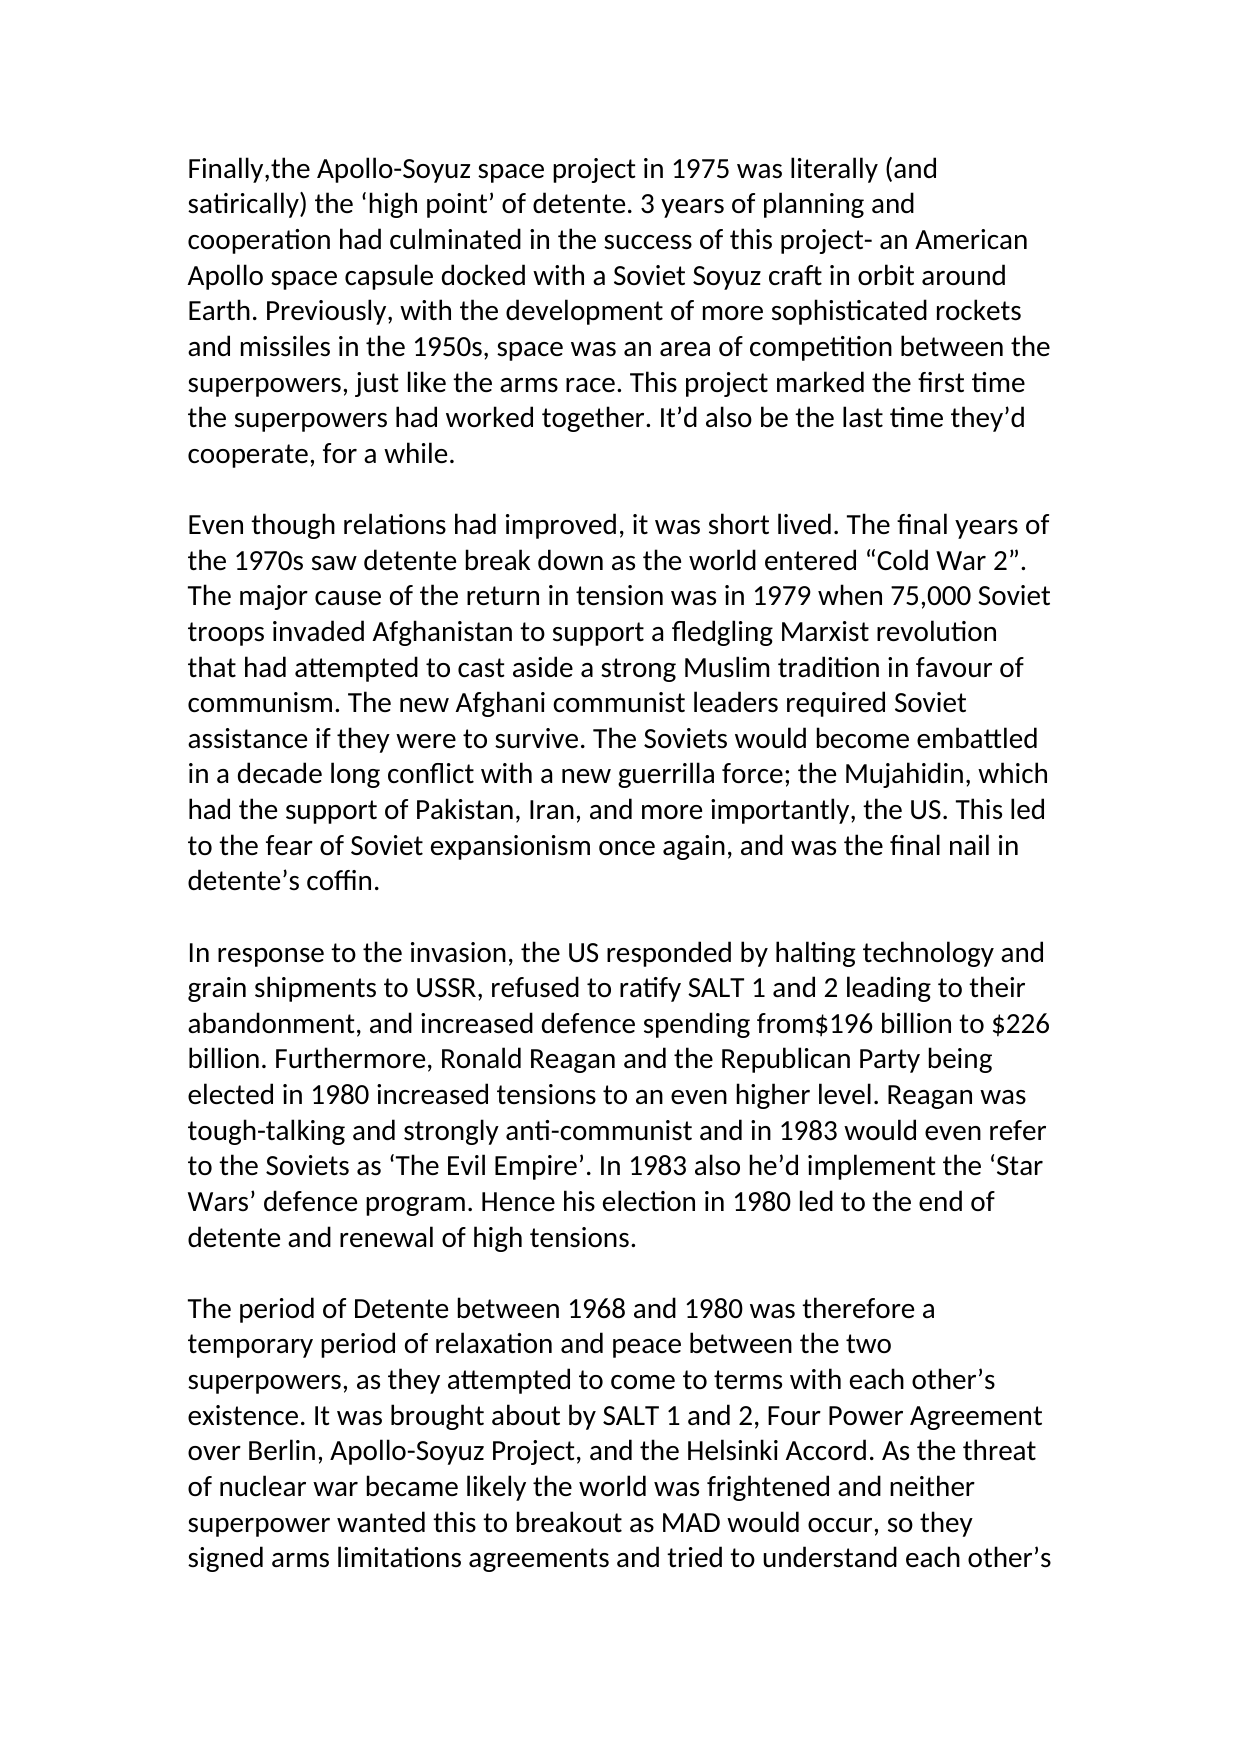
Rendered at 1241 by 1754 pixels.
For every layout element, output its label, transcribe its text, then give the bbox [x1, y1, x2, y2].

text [187, 1290, 1053, 1575]
text Even though relations had improved, it was short lived. The final years of the 1970s saw detente break down as the world entered “Cold War 2”. The major cause of the return in tension was in 1979 when 75,000 Soviet troops invaded Afghanistan to support a fledgling Marxist revolution that had attempted to cast aside a strong Muslim tradition in favour of communism. The new Afghani communist leaders required Soviet assistance if they were to survive. The Soviets would become embattled in a decade long conflict with a new guerrilla force; the Mujahidin, which had the support of Pakistan, Iran, and more importantly, the US. This led to the fear of Soviet expansionism once again, and was the final nail in detente’s coffin. [187, 506, 1053, 898]
text In response to the invasion, the US responded by halting technology and grain shipments to USSR, refused to ratify SALT 1 and 2 leading to their abandonment, and increased defence spending from$196 billion to $226 billion. Furthermore, Ronald Reagan and the Republican Party being elected in 1980 increased tensions to an even higher level. Reagan was tough-talking and strongly anti-communist and in 1983 would even refer to the Soviets as ‘The Evil Empire’. In 1983 also he’d implement the ‘Star Wars’ defence program. Hence his election in 1980 led to the end of detente and renewal of high tensions. [187, 934, 1053, 1254]
text Finally,the Apollo-Soyuz space project in 1975 was literally (and satirically) the ‘high point’ of detente. 3 years of planning and cooperation had culminated in the success of this project- an American Apollo space capsule docked with a Soviet Soyuz craft in orbit around Earth. Previously, with the development of more sophisticated rockets and missiles in the 1950s, space was an area of competition between the superpowers, just like the arms race. This project marked the first time the superpowers had worked together. It’d also be the last time they’d cooperate, for a while. [187, 150, 1053, 471]
